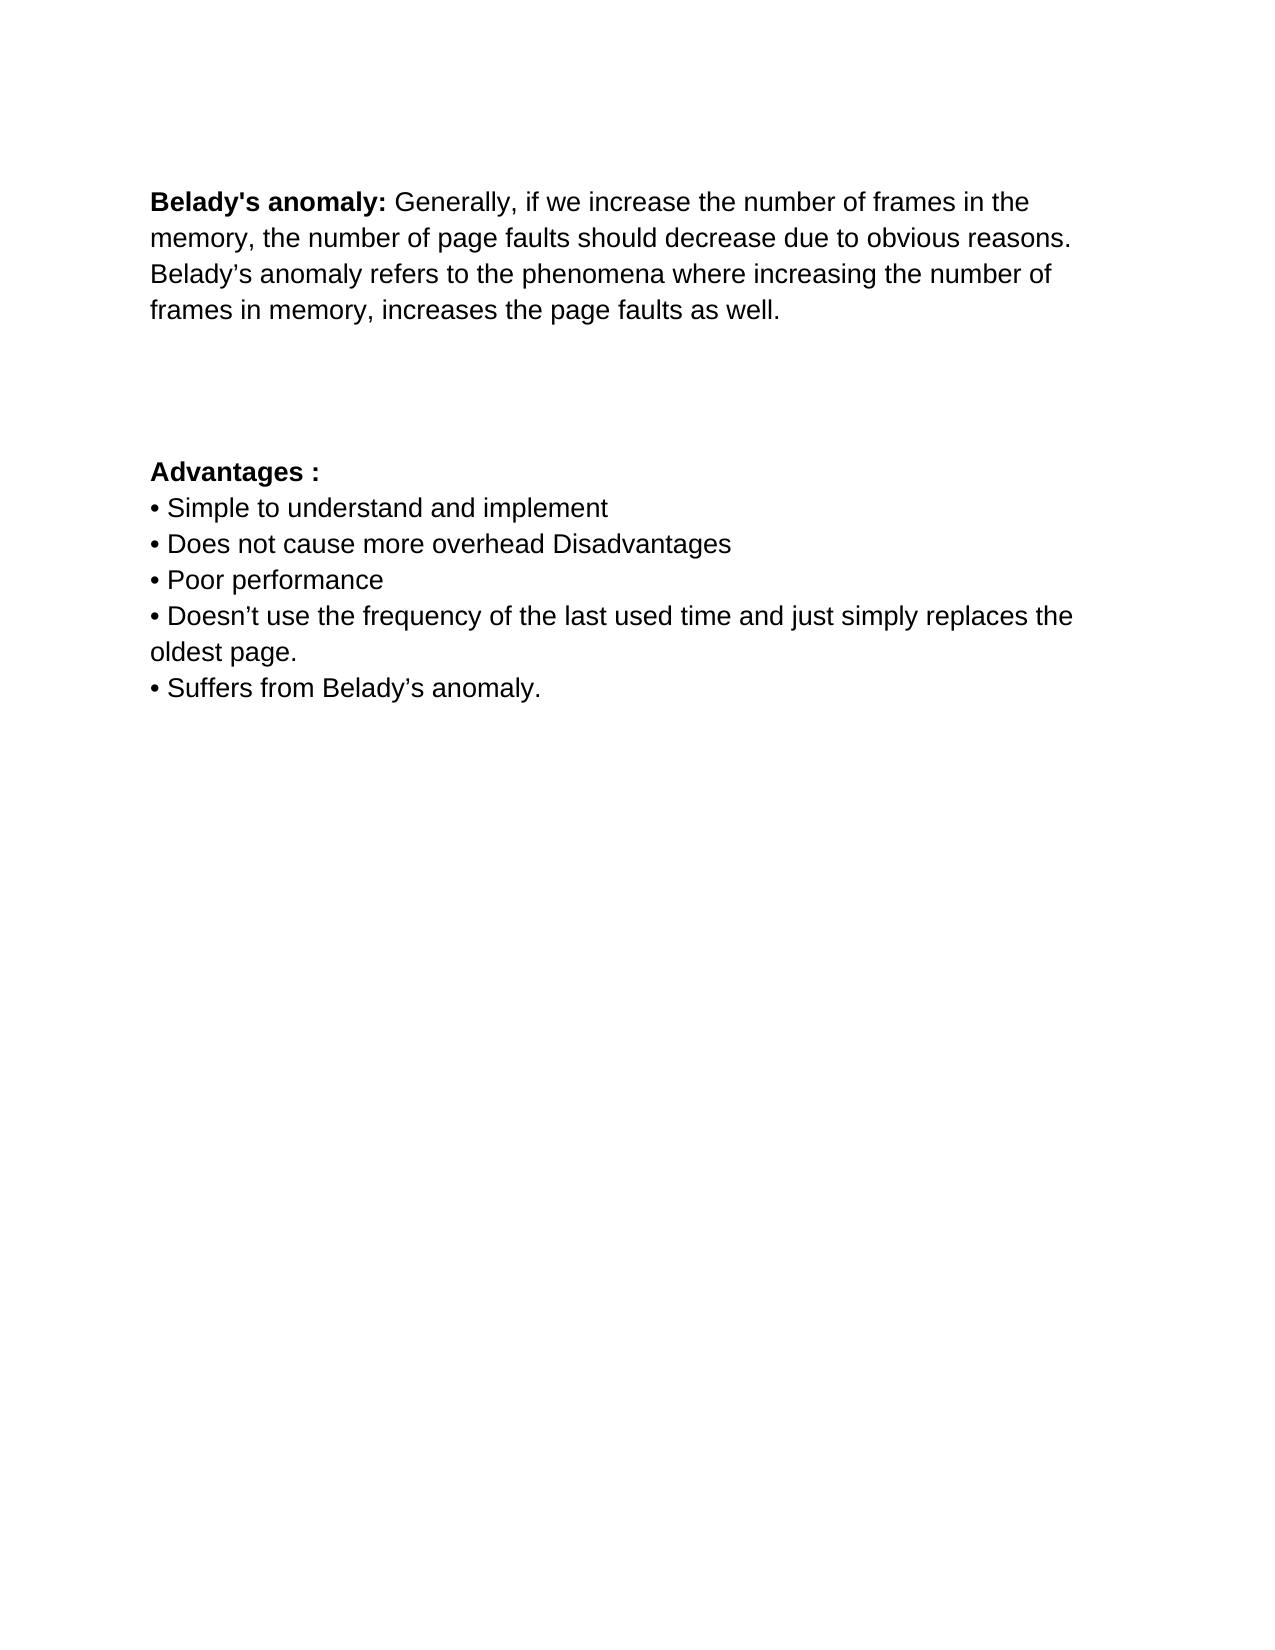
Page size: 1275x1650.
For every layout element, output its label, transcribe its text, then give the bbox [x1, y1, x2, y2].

text • Does not cause more overhead Disadvantages [150, 528, 1125, 559]
text • Suffers from Belady’s anomaly. [150, 672, 1125, 703]
text • Doesn’t use the frequency of the last used time and just simply replaces the oldest page. [150, 600, 1125, 667]
text Belady's anomaly: Generally, if we increase the number of frames in the memory, the number of page faults should decrease due to obvious reasons. Belady’s anomaly refers to the phenomena where increasing the number of frames in memory, increases the page faults as well. [150, 186, 1125, 325]
text Advantages : [150, 456, 1125, 487]
text • Simple to understand and implement [150, 492, 1125, 523]
text • Poor performance [150, 564, 1125, 595]
